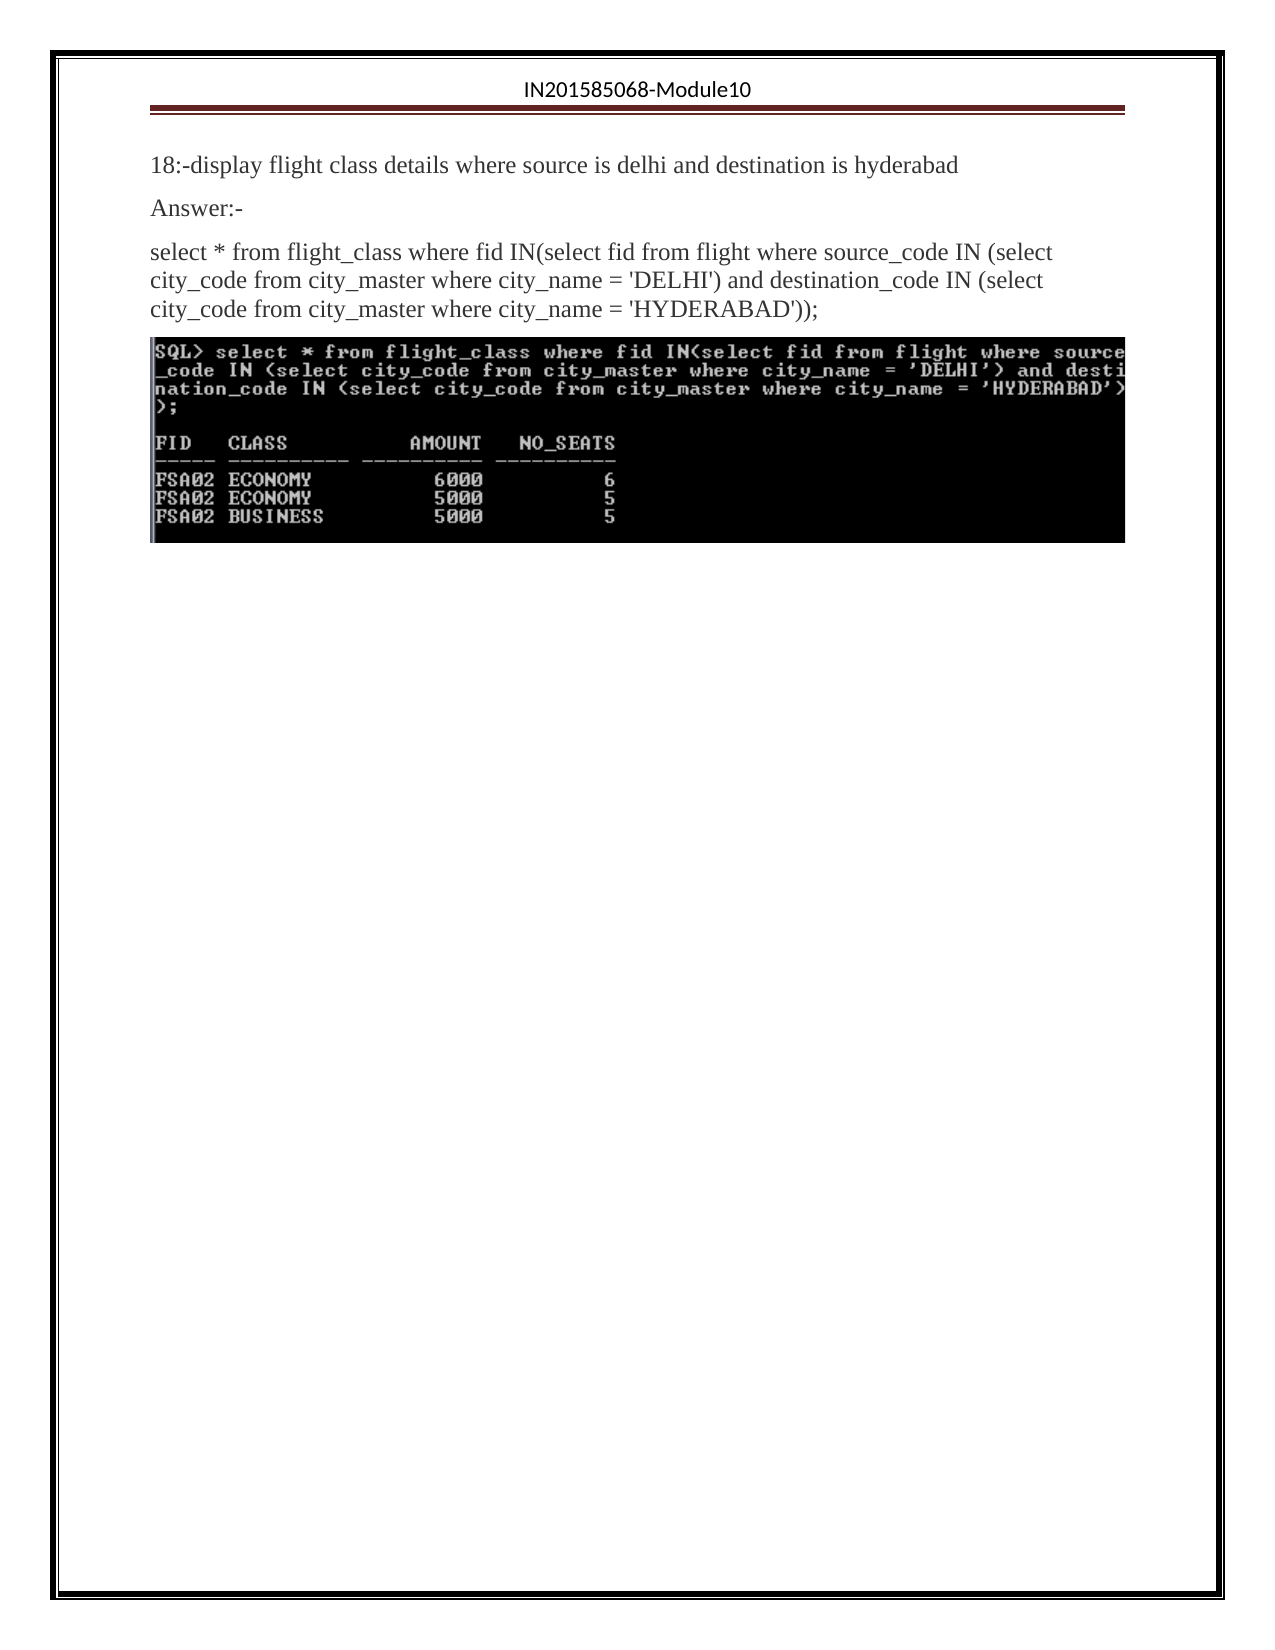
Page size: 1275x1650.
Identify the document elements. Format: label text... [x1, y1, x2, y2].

text select * from flight_class where fid IN(select fid from flight where source_code IN (select city_code from city_master where city_name = 'DELHI') and destination_code IN (select city_code from city_master where city_name = 'HYDERABAD')); [150, 236, 1125, 323]
picture [150, 337, 1125, 543]
text Answer:- [150, 193, 1125, 222]
text 18:-display flight class details where source is delhi and destination is hyderabad [150, 150, 1125, 179]
